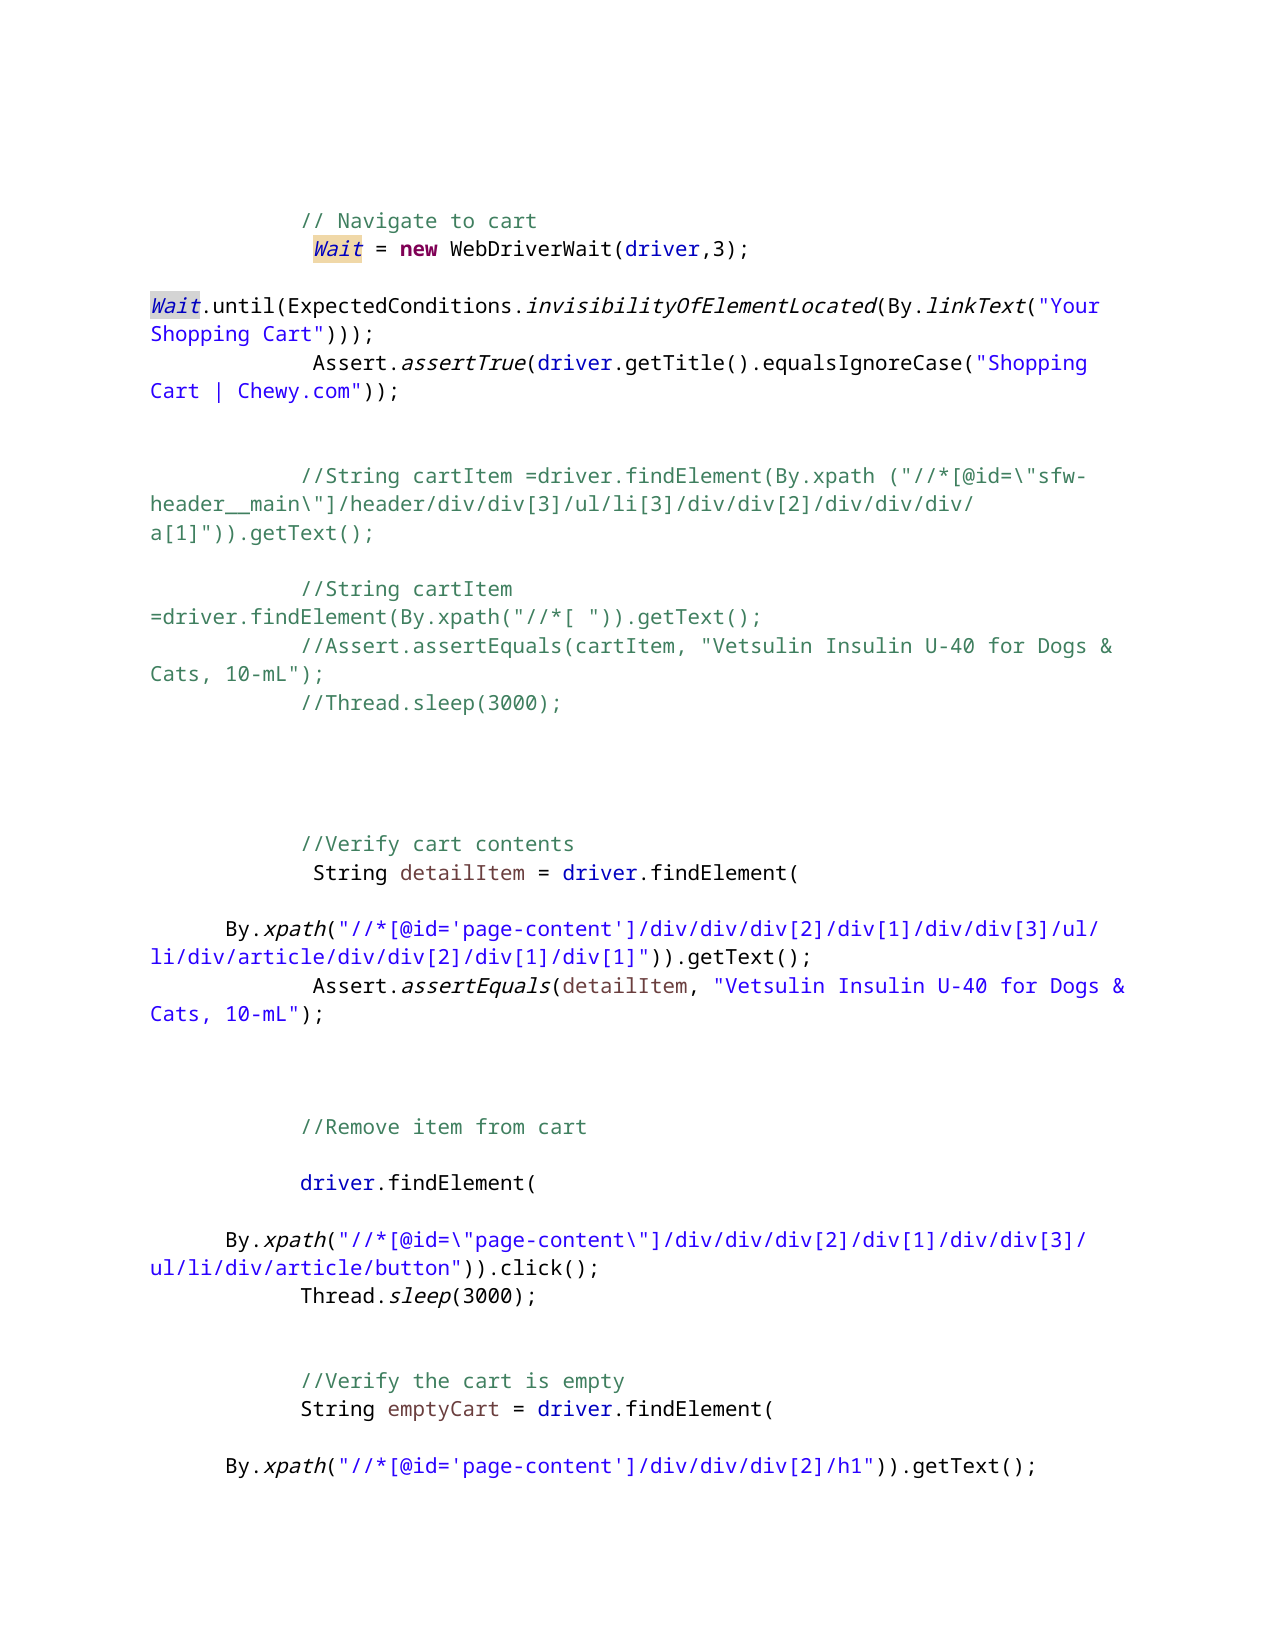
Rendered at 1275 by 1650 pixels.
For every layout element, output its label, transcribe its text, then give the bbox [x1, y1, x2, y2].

text //Assert.assertEquals(cartItem, "Vetsulin Insulin U-40 for Dogs & Cats, 10-mL"); [150, 631, 1125, 688]
text By.xpath("//*[@id='page-content']/div/div/div[2]/h1")).getText(); [150, 1423, 1125, 1479]
text // Navigate to cart [150, 206, 1125, 234]
text Thread.sleep(3000); [150, 1282, 1125, 1310]
text Wait.until(ExpectedConditions.invisibilityOfElementLocated(By.linkText("Your Shopping Cart"))); [150, 263, 1125, 348]
text //Remove item from cart [150, 1112, 1125, 1140]
text //Verify cart contents [150, 829, 1125, 858]
text //String cartItem =driver.findElement(By.xpath("//*[ ")).getText(); [150, 574, 1125, 631]
text //String cartItem =driver.findElement(By.xpath ("//*[@id=\"sfw-header__main\"]/header/div/div[3]/ul/li[3]/div/div[2]/div/div/div/a[1]")).getText(); [150, 461, 1125, 546]
text String detailItem = driver.findElement( [150, 858, 1125, 886]
text Assert.assertTrue(driver.getTitle().equalsIgnoreCase("Shopping Cart | Chewy.com")); [150, 348, 1125, 405]
text By.xpath("//*[@id=\"page-content\"]/div/div/div[2]/div[1]/div/div[3]/ul/li/div/article/button")).click(); [150, 1197, 1125, 1282]
text Wait = new WebDriverWait(driver,3); [150, 234, 1125, 263]
text driver.findElement( [150, 1168, 1125, 1197]
text //Verify the cart is empty [150, 1366, 1125, 1394]
text String emptyCart = driver.findElement( [150, 1394, 1125, 1423]
text //Thread.sleep(3000); [150, 688, 1125, 716]
text Assert.assertEquals(detailItem, "Vetsulin Insulin U-40 for Dogs & Cats, 10-mL"); [150, 971, 1125, 1028]
text By.xpath("//*[@id='page-content']/div/div/div[2]/div[1]/div/div[3]/ul/li/div/article/div/div[2]/div[1]/div[1]")).getText(); [150, 886, 1125, 971]
